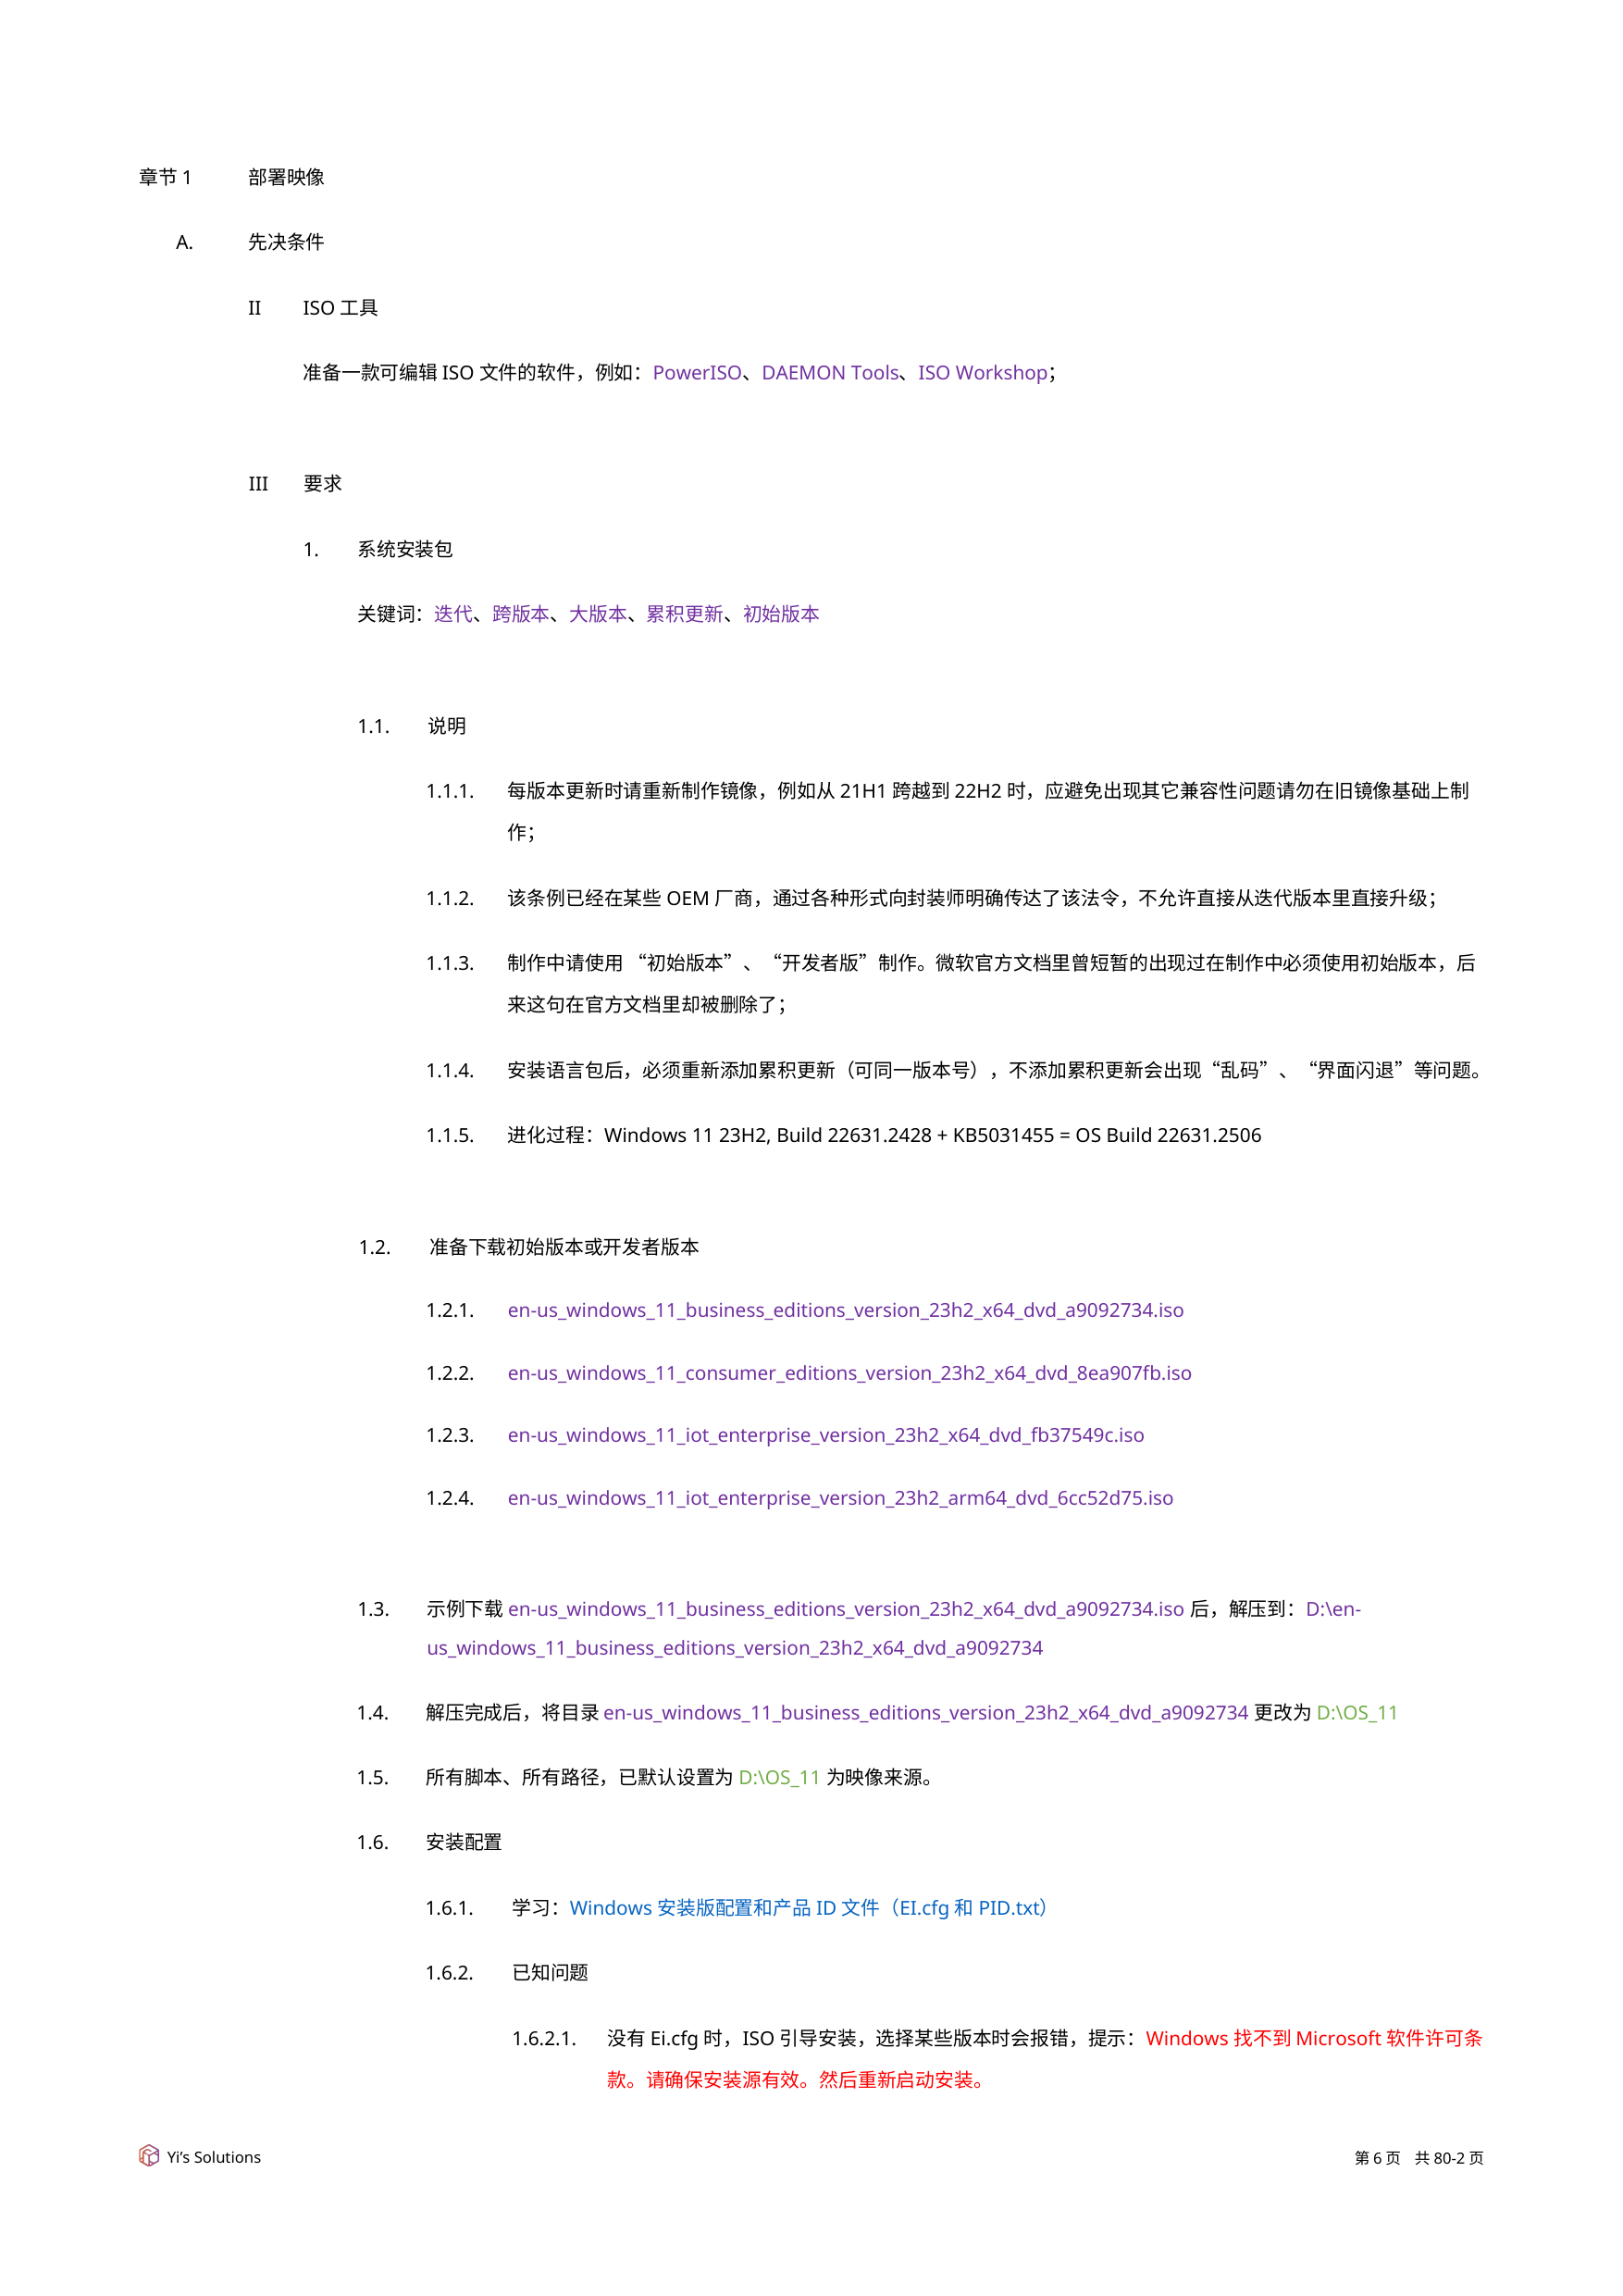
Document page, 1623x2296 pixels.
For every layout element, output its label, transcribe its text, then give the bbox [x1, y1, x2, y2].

list 学习：Windows 安装版配置和产品 ID 文件（EI.cfg 和 PID.txt） [425, 1893, 1484, 1920]
list en-us_windows_11_business_editions_version_23h2_x64_dvd_a9092734.iso [426, 1297, 1484, 1323]
picture [139, 2144, 159, 2166]
list 该条例已经在某些 OEM 厂商，通过各种形式向封装师明确传达了该法令，不允许直接从迭代版本里直接升级； [426, 883, 1484, 911]
list 安装配置 [356, 1828, 1484, 1855]
subtitle ISO 工具 [248, 292, 1484, 320]
text 关键词：迭代、跨版本、大版本、累积更新、初始版本 [357, 599, 1484, 627]
list 每版本更新时请重新制作镜像，例如从 21H1 跨越到 22H2 时，应避免出现其它兼容性问题请勿在旧镜像基础上制作； [426, 776, 1484, 846]
list 说明 [357, 711, 1484, 738]
text 准备一款可编辑 ISO 文件的软件，例如：PowerISO、DAEMON Tools、ISO Workshop； [303, 357, 1484, 386]
subtitle 要求 [249, 469, 1484, 497]
list 解压完成后，将目录en-us_windows_11_business_editions_version_23h2_x64_dvd_a9092734 更改为 D:\OS_11 [356, 1697, 1484, 1725]
list 制作中请使用 “初始版本”、“开发者版”制作。微软官方文档里曾短暂的出现过在制作中必须使用初始版本，后来这句在官方文档里却被删除了； [426, 948, 1484, 1018]
list en-us_windows_11_consumer_editions_version_23h2_x64_dvd_8ea907fb.iso [426, 1359, 1484, 1385]
list en-us_windows_11_iot_enterprise_version_23h2_arm64_dvd_6cc52d75.iso [426, 1484, 1484, 1511]
subtitle 先决条件 [193, 227, 1484, 255]
list 安装语言包后，必须重新添加累积更新（可同一版本号），不添加累积更新会出现“乱码”、“界面闪退”等问题。 [426, 1055, 1484, 1083]
subtitle 系统安装包 [303, 534, 1484, 562]
list 进化过程：Windows 11 23H2, Build 22631.2428 + KB5031455 = OS Build 22631.2506 [426, 1121, 1484, 1148]
list en-us_windows_11_iot_enterprise_version_23h2_x64_dvd_fb37549c.iso [426, 1422, 1484, 1448]
list 准备下载初始版本或开发者版本 [358, 1232, 1484, 1260]
subtitle 部署映像 [139, 162, 1484, 190]
list 已知问题 [425, 1958, 1484, 1986]
list 没有 Ei.cfg 时，ISO 引导安装，选择某些版本时会报错，提示：Windows 找不到 Microsoft 软件许可条款。请确保安装源有效。然后重新启动安装。 [512, 2023, 1484, 2093]
list 示例下载 en-us_windows_11_business_editions_version_23h2_x64_dvd_a9092734.iso 后，解压到：D:\en-us_windows_11_business_editions_version_23h2_x64_dvd_a9092734 [357, 1594, 1484, 1661]
list 所有脚本、所有路径，已默认设置为 D:\OS_11 为映像来源。 [356, 1762, 1484, 1790]
